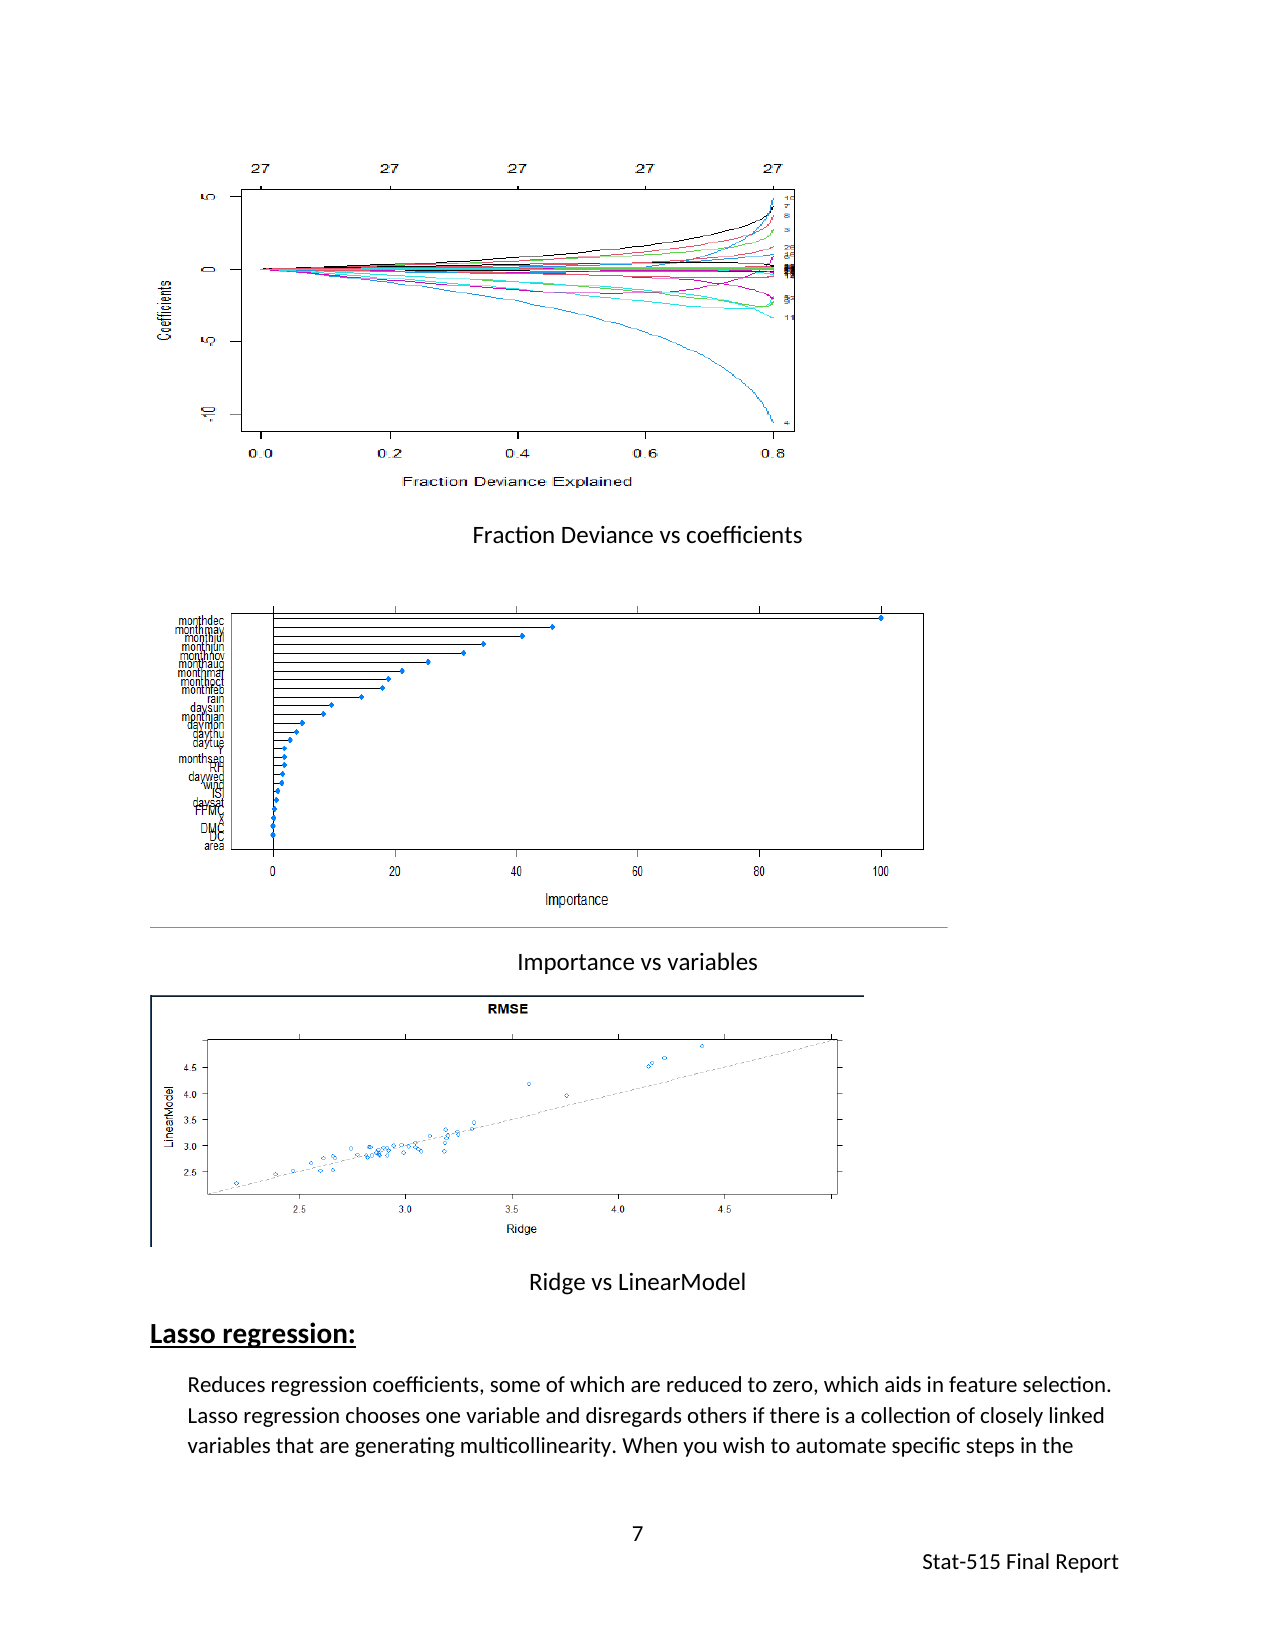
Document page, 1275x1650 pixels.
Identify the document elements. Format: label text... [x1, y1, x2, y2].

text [187, 1371, 1125, 1459]
picture [150, 568, 948, 928]
text Fraction Deviance vs coefficients [150, 519, 1125, 550]
text Importance vs variables [150, 946, 1125, 977]
text Lasso regression: [150, 1316, 1125, 1351]
picture [150, 150, 946, 501]
text Ridge vs LinearModel [150, 1266, 1125, 1296]
picture [150, 995, 864, 1247]
